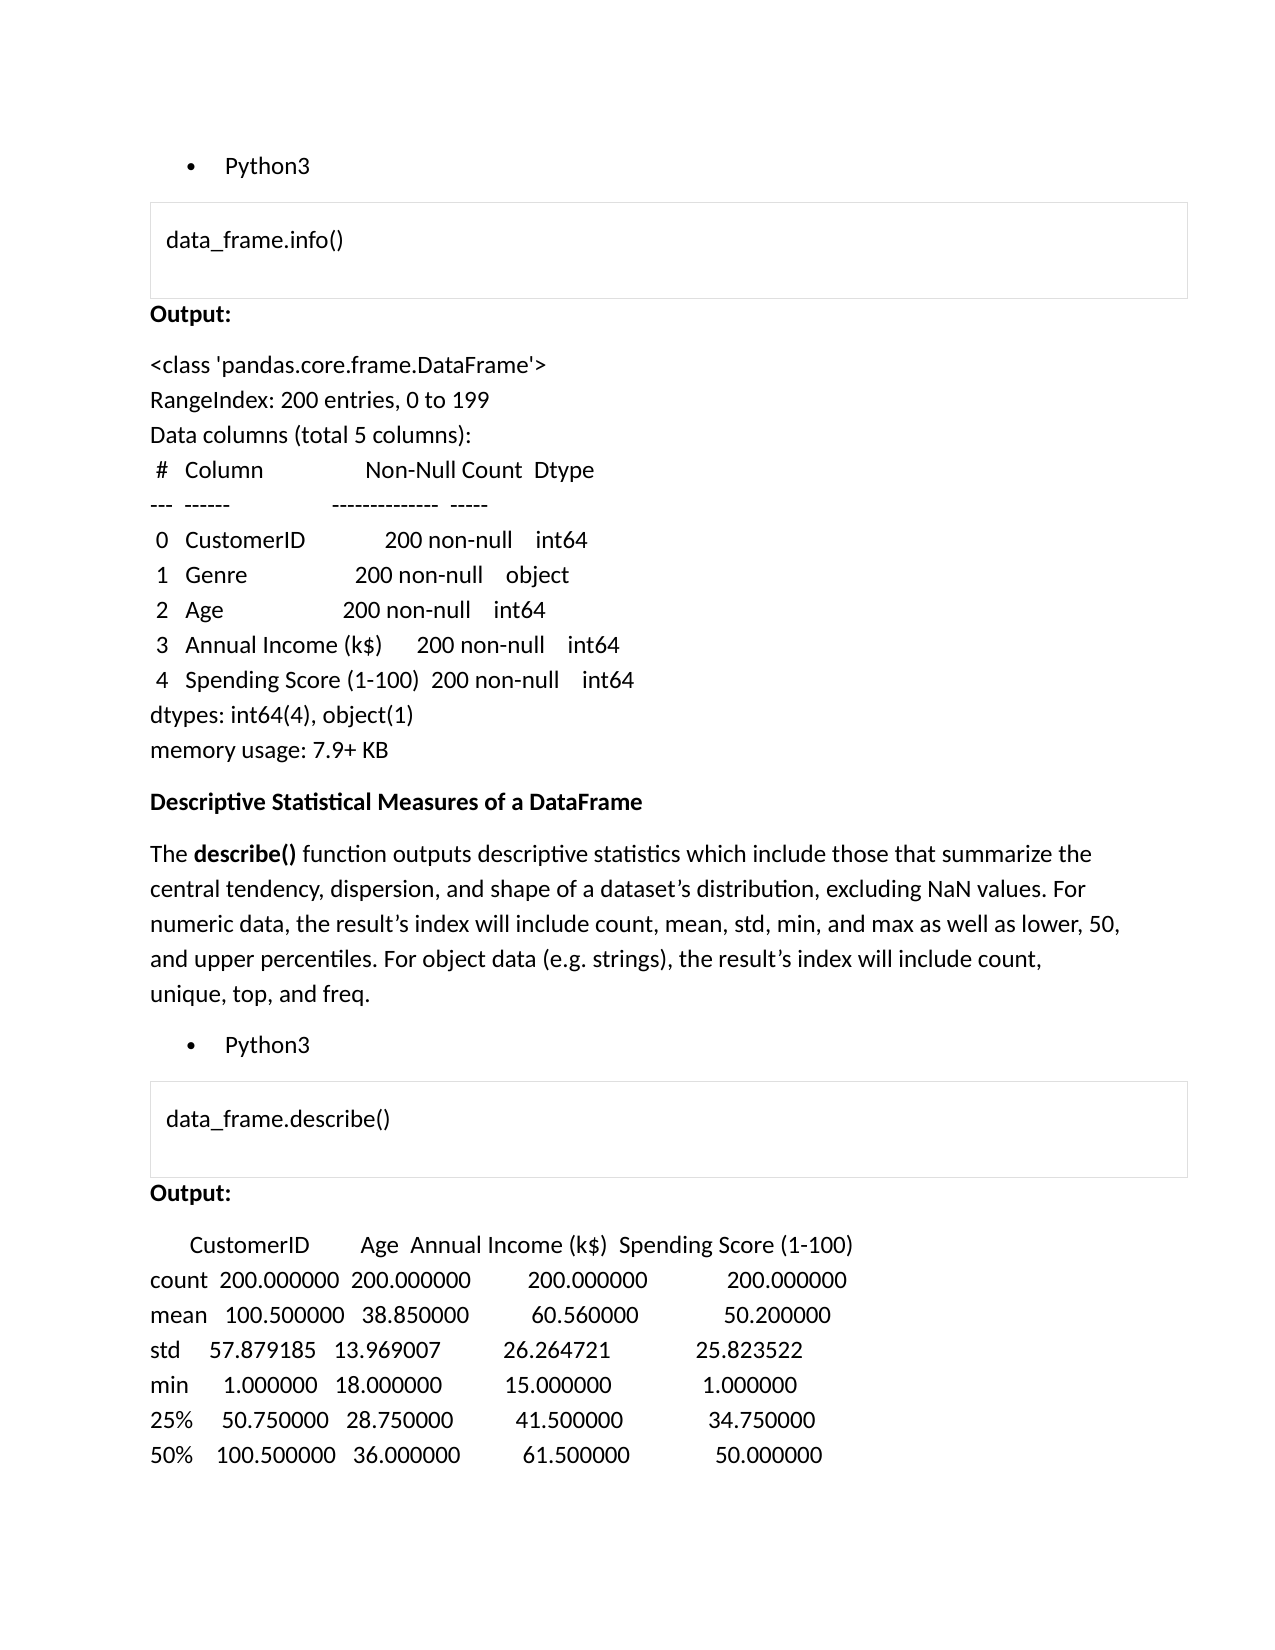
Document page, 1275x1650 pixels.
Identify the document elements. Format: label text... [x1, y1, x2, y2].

text <class 'pandas.core.frame.DataFrame'> RangeIndex: 200 entries, 0 to 199 Data columns (total 5 columns): # Column Non-Null Count Dtype --- ------ -------------- ----- 0 CustomerID 200 non-null int64 1 Genre 200 non-null object 2 Age 200 non-null int64 3 Annual Income (k$) 200 non-null int64 4 Spending Score (1-100) 200 non-null int64 dtypes: int64(4), object(1) memory usage: 7.9+ KB [150, 349, 1125, 765]
text Output: [150, 1178, 1125, 1208]
list Python3 [187, 1029, 1125, 1060]
list Python3 [187, 150, 1125, 181]
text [150, 1229, 1125, 1470]
text Output: [150, 299, 1125, 328]
text Descriptive Statistical Measures of a DataFrame [150, 786, 1125, 817]
table_header data_frame.info() [151, 203, 1187, 297]
text The describe() function outputs descriptive statistics which include those that summarize the central tendency, dispersion, and shape of a dataset’s distribution, excluding NaN values. For numeric data, the result’s index will include count, mean, std, min, and max as well as lower, 50, and upper percentiles. For object data (e.g. strings), the result’s index will include count, unique, top, and freq. [150, 838, 1125, 1008]
table_header data_frame.describe() [151, 1082, 1187, 1177]
